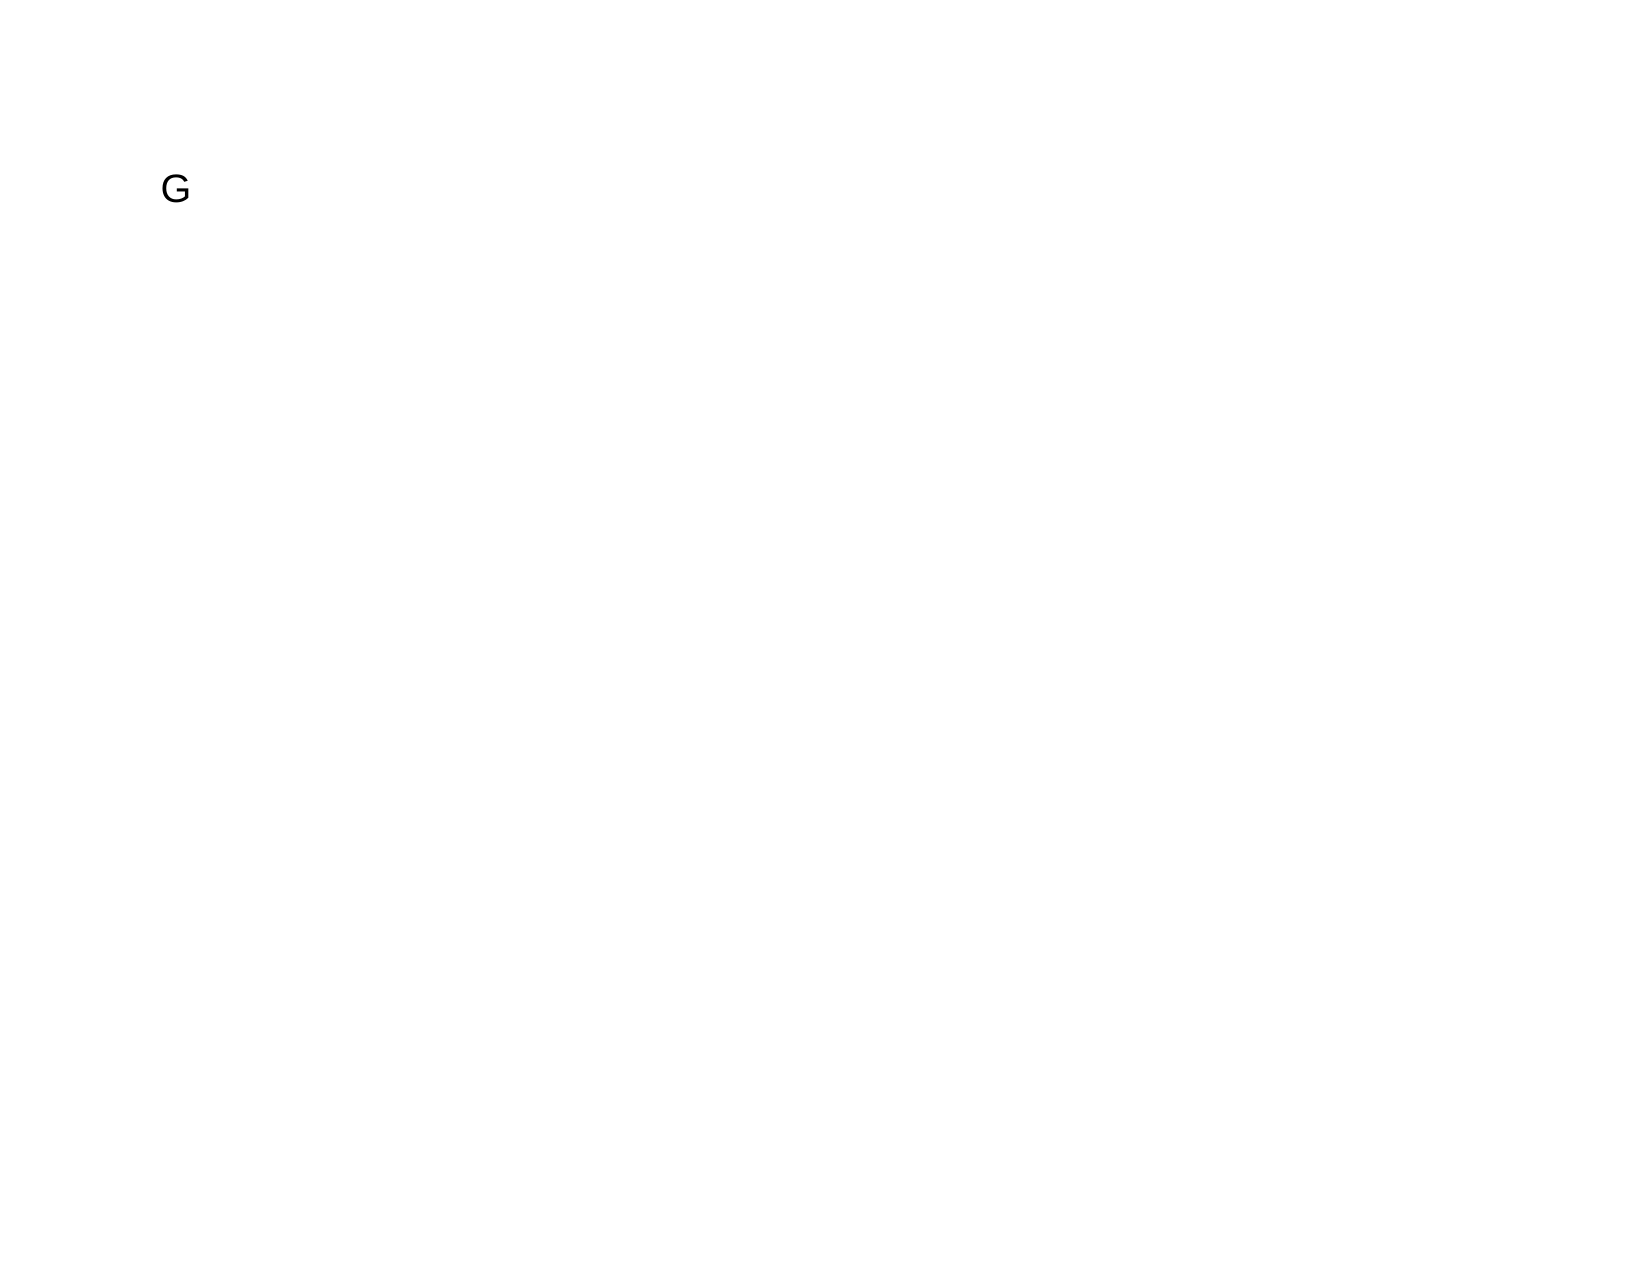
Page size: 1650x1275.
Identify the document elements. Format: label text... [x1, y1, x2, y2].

text G [160, 171, 1469, 210]
